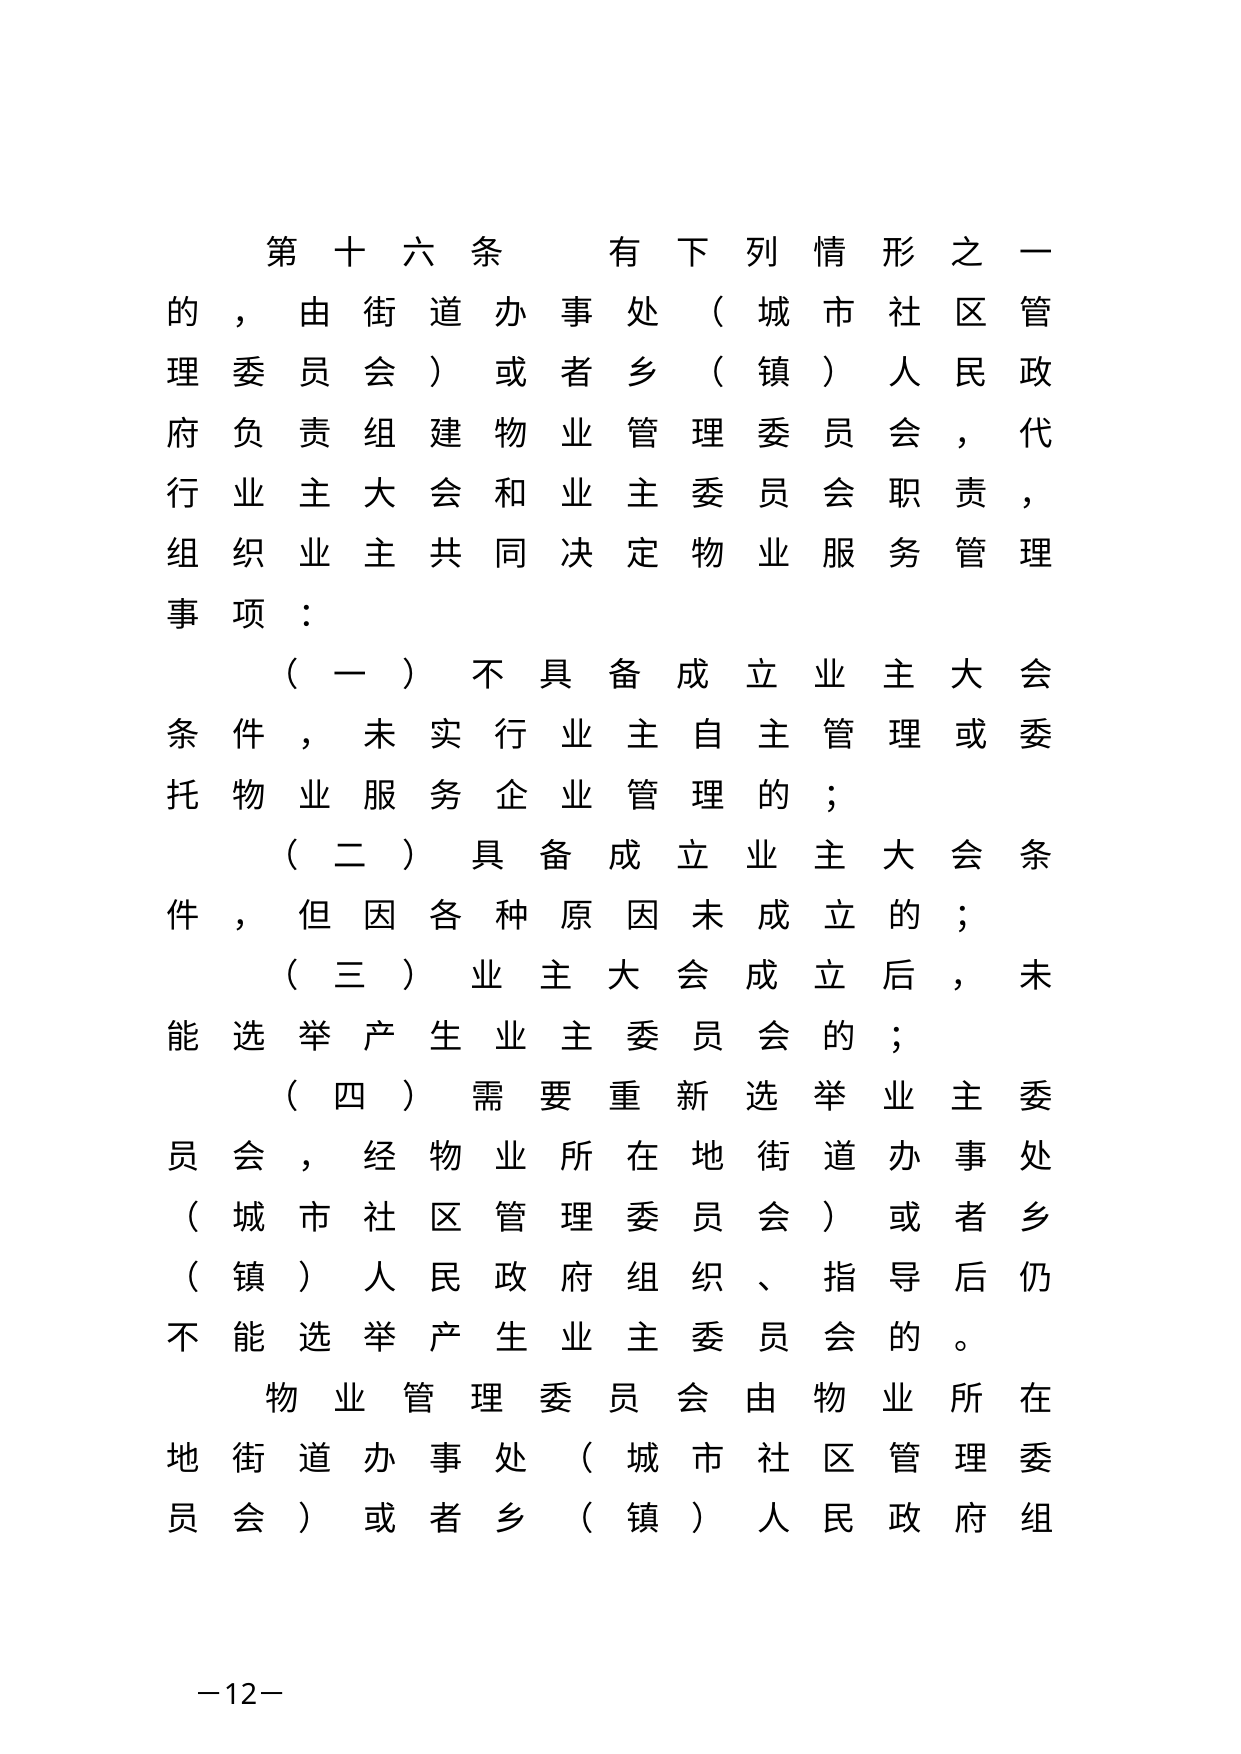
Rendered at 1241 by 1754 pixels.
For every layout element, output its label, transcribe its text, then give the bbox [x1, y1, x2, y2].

text 第十六条 有下列情形之一的，由街道办事处（城市社区管理委员会）或者乡（镇）人民政府负责组建物业管理委员会，代行业主大会和业主委员会职责，组织业主共同决定物业服务管理事项： [167, 219, 1085, 642]
text （三）业主大会成立后，未能选举产生业主委员会的； [167, 943, 1085, 1064]
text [167, 1365, 1085, 1546]
text （四）需要重新选举业主委员会，经物业所在地街道办事处（城市社区管理委员会）或者乡（镇）人民政府组织、指导后仍不能选举产生业主委员会的。 [167, 1064, 1085, 1365]
text （二）具备成立业主大会条件，但因各种原因未成立的； [167, 823, 1085, 943]
text （一）不具备成立业主大会条件，未实行业主自主管理或委托物业服务企业管理的； [167, 642, 1085, 823]
